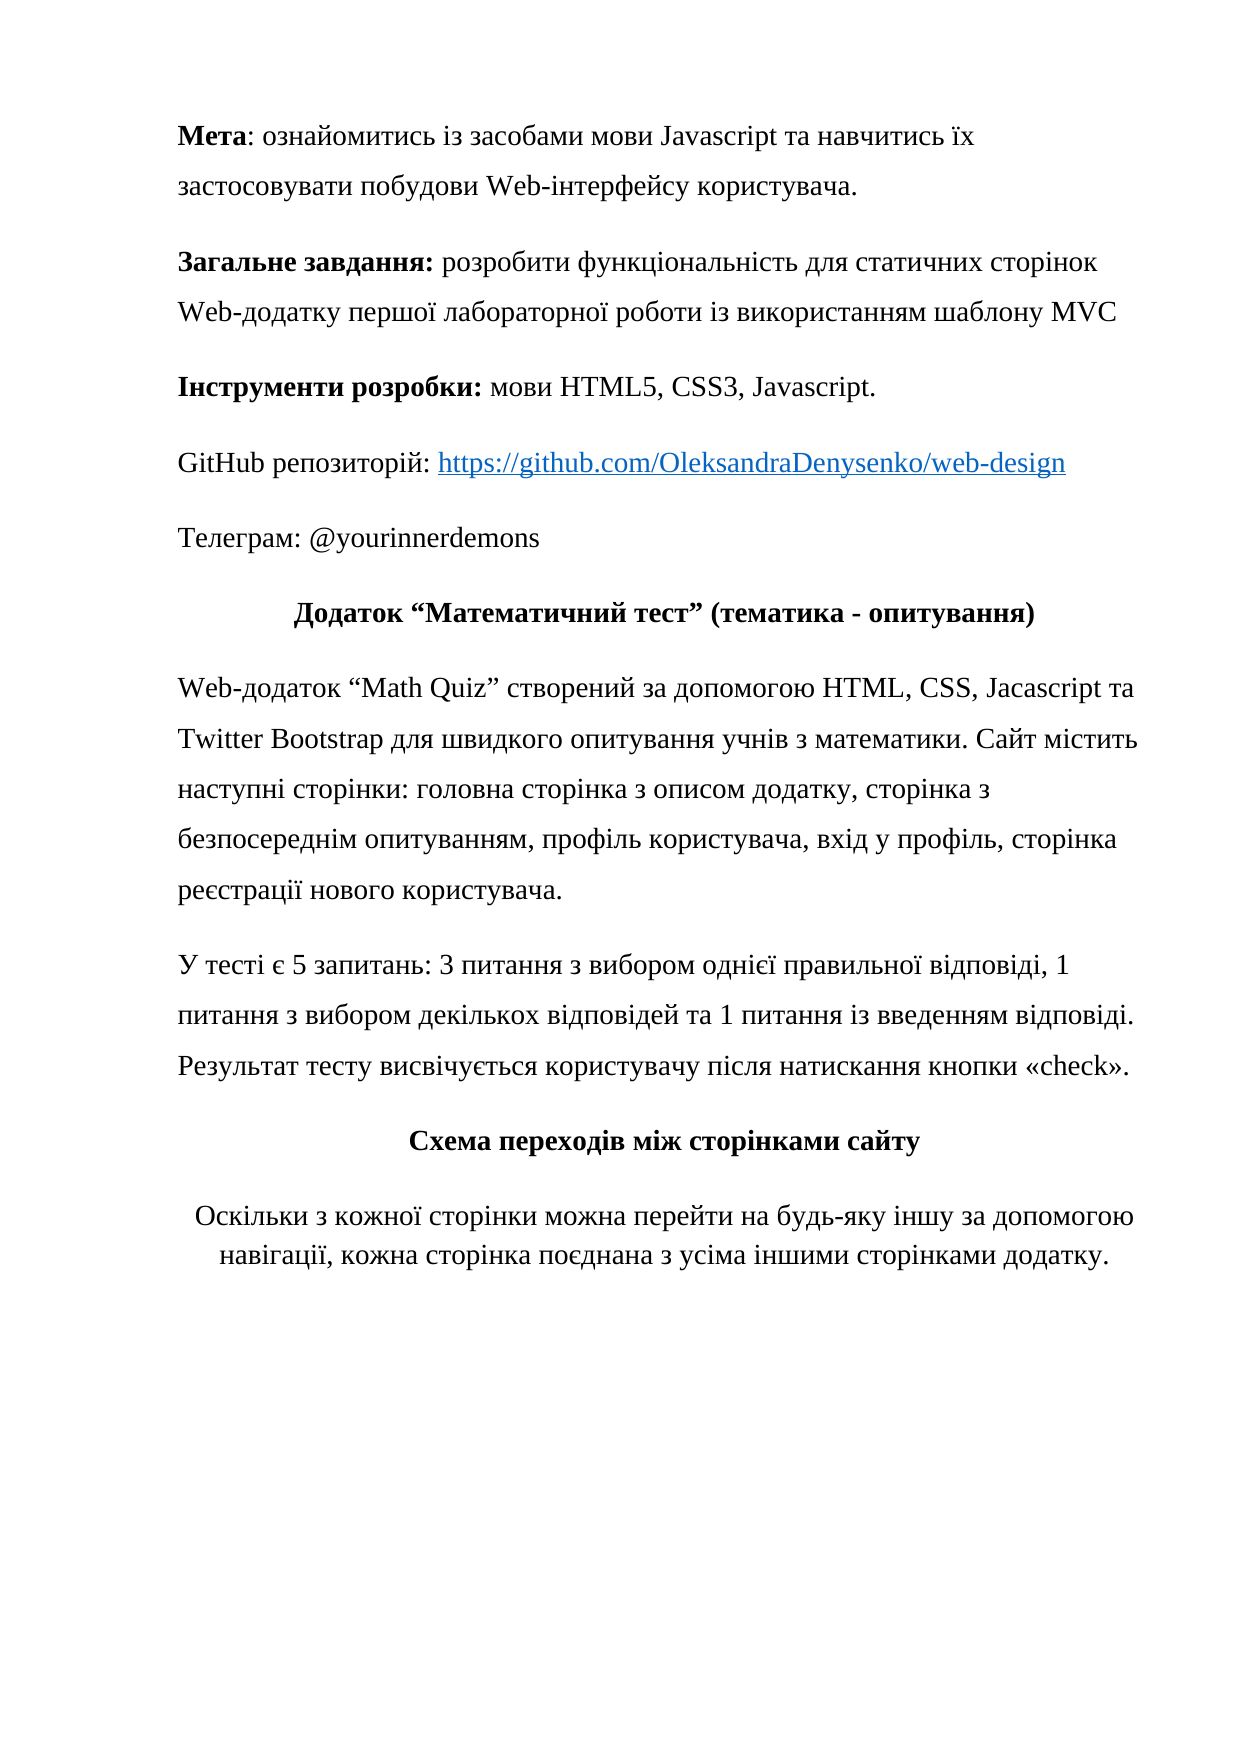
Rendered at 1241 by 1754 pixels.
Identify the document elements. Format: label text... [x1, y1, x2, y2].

text Оскільки з кожної сторінки можна перейти на будь-яку іншу за допомогою навігації, кожна сторінка поєднана з усіма іншими сторінками додатку. [177, 1198, 1152, 1271]
text Телеграм: @yourinnerdemons [177, 520, 1152, 553]
text GitHub репозиторій: https://github.com/OleksandraDenysenko/web-design [177, 445, 1152, 478]
text Інструменти розробки: мови HTML5, CSS3, Javascript. [177, 369, 1152, 403]
text Загальне завдання: розробити функціональність для статичних сторінок Web-додатку першої лабораторної роботи із використанням шаблону MVC [177, 244, 1152, 328]
text Схема переходів між сторінками сайту [177, 1123, 1152, 1157]
text У тесті є 5 запитань: 3 питання з вибором однієї правильної відповіді, 1 питання з вибором декількох відповідей та 1 питання із введенням відповіді. Результат тесту висвічується користувачу після натискання кнопки «check». [177, 947, 1152, 1081]
text Web-додаток “Math Quiz” створений за допомогою HTML, CSS, Jacascript та Twitter Bootstrap для швидкого опитування учнів з математики. Сайт містить наступні сторінки: головна сторінка з описом додатку, сторінка з безпосереднім опитуванням, профіль користувача, вхід у профіль, сторінка реєстрації нового користувача. [177, 671, 1152, 905]
text Мета: ознайомитись із засобами мови Javascript та навчитись їх застосовувати побудови Web-інтерфейсу користувача. [177, 118, 1152, 202]
text Додаток “Математичний тест” (тематика - опитування) [177, 595, 1152, 629]
